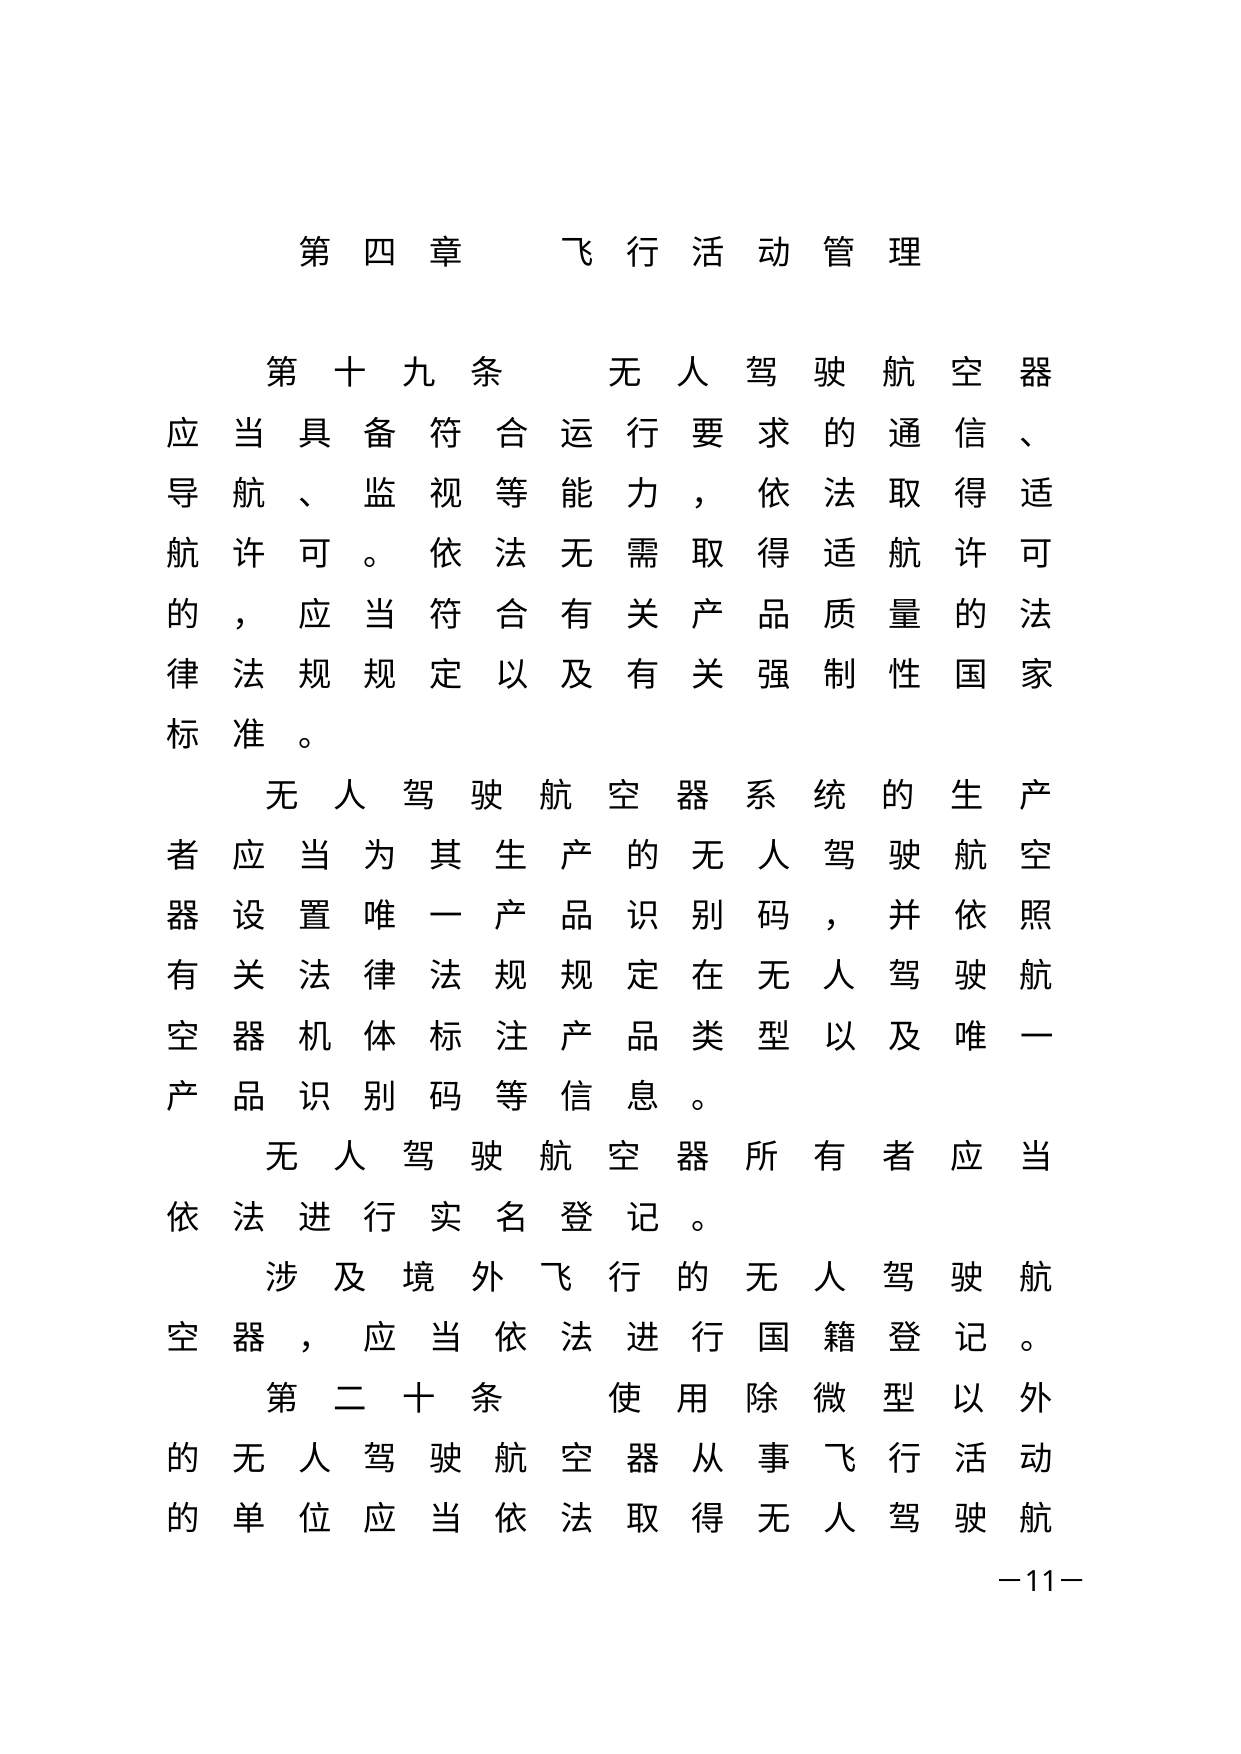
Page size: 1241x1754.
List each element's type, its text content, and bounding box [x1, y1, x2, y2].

text 无人驾驶航空器所有者应当依法进行实名登记。 [167, 1124, 1085, 1245]
text 第十九条 无人驾驶航空器应当具备符合运行要求的通信、导航、监视等能力，依法取得适航许可。依法无需取得适航许可的，应当符合有关产品质量的法律法规规定以及有关强制性国家标准。 [167, 340, 1085, 762]
text 涉及境外飞行的无人驾驶航空器，应当依法进行国籍登记。 [167, 1245, 1085, 1365]
text 第二十条 使用除微型以外的无人驾驶航空器从事飞行活动的单位应当依法取得无人驾驶航空器运营合格证。 [167, 1365, 1085, 1546]
text 第四章 飞行活动管理 [167, 219, 1085, 280]
text 无人驾驶航空器系统的生产者应当为其生产的无人驾驶航空器设置唯一产品识别码，并依照有关法律法规规定在无人驾驶航空器机体标注产品类型以及唯一产品识别码等信息。 [167, 762, 1085, 1124]
